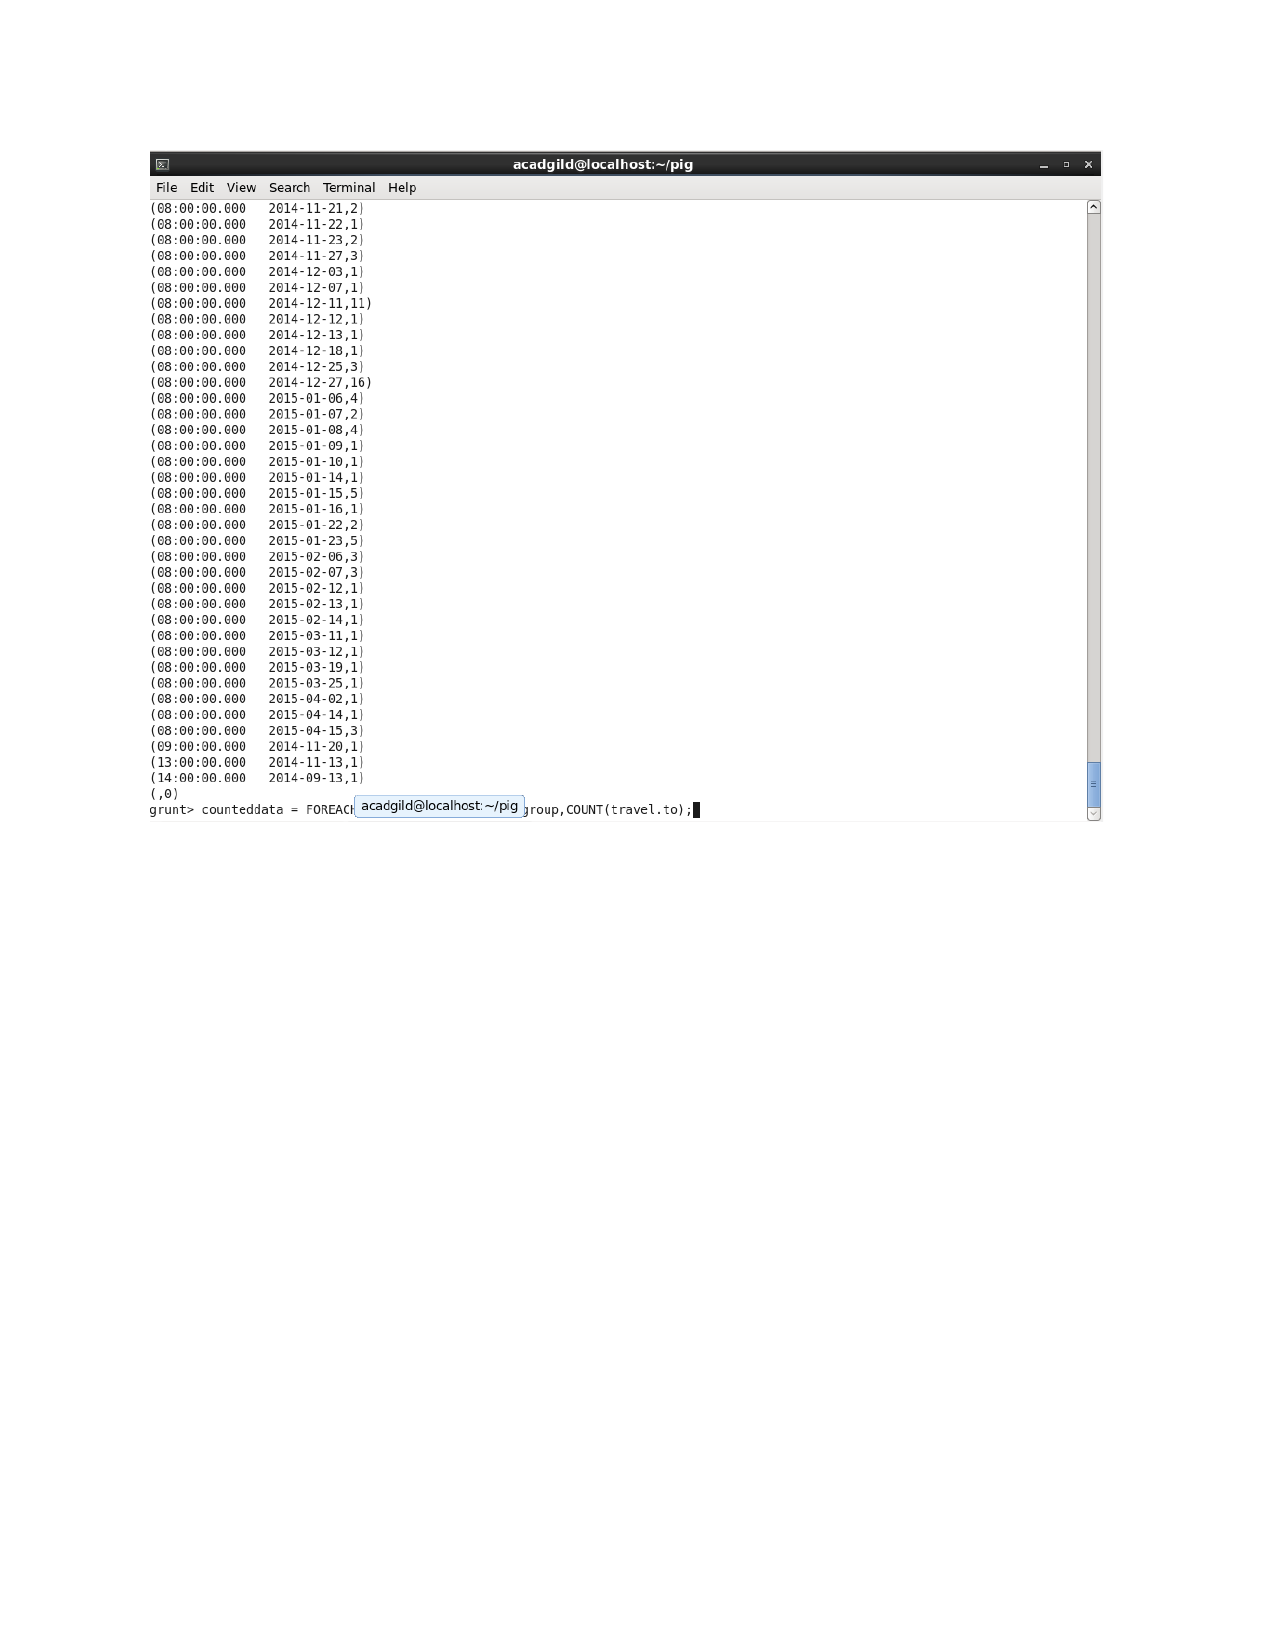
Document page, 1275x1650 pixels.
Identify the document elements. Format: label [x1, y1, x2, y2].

picture [150, 150, 1104, 822]
